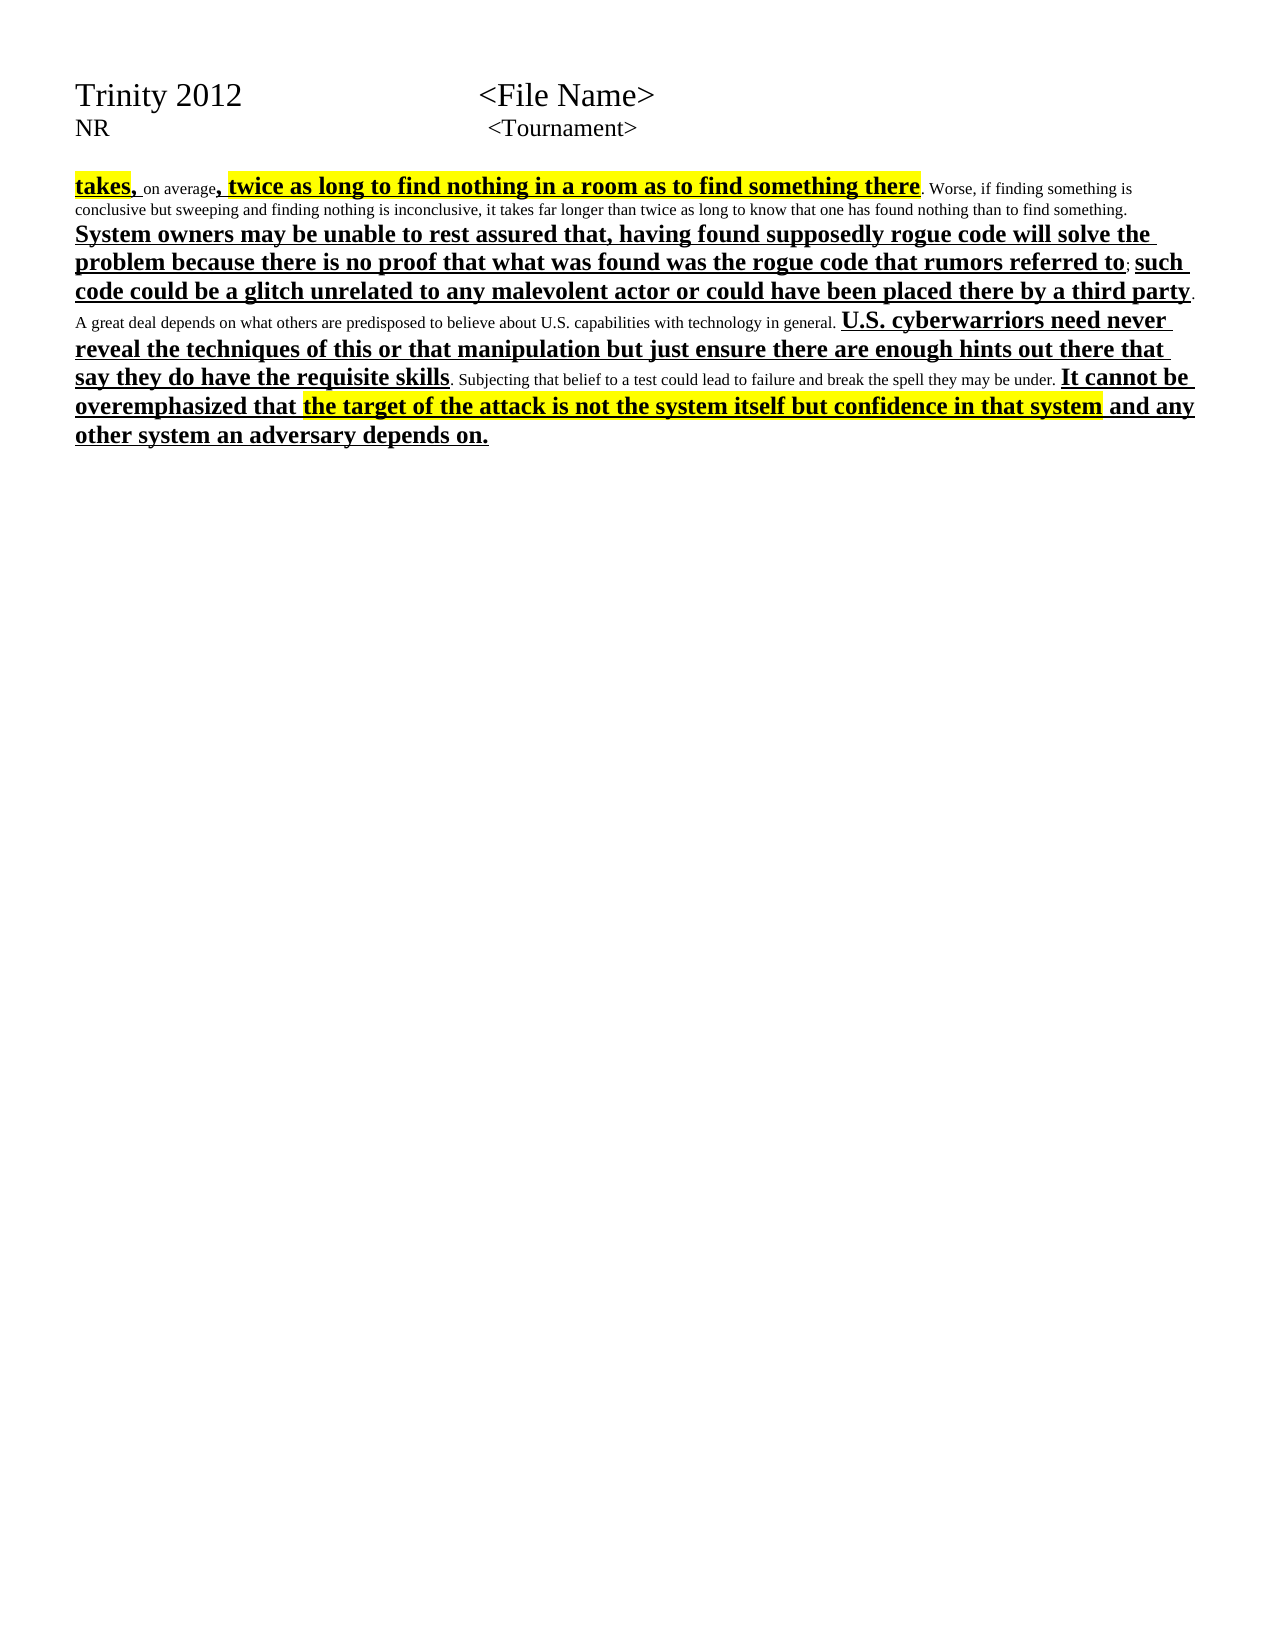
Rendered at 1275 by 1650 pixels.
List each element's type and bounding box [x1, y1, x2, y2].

text [75, 171, 1200, 449]
